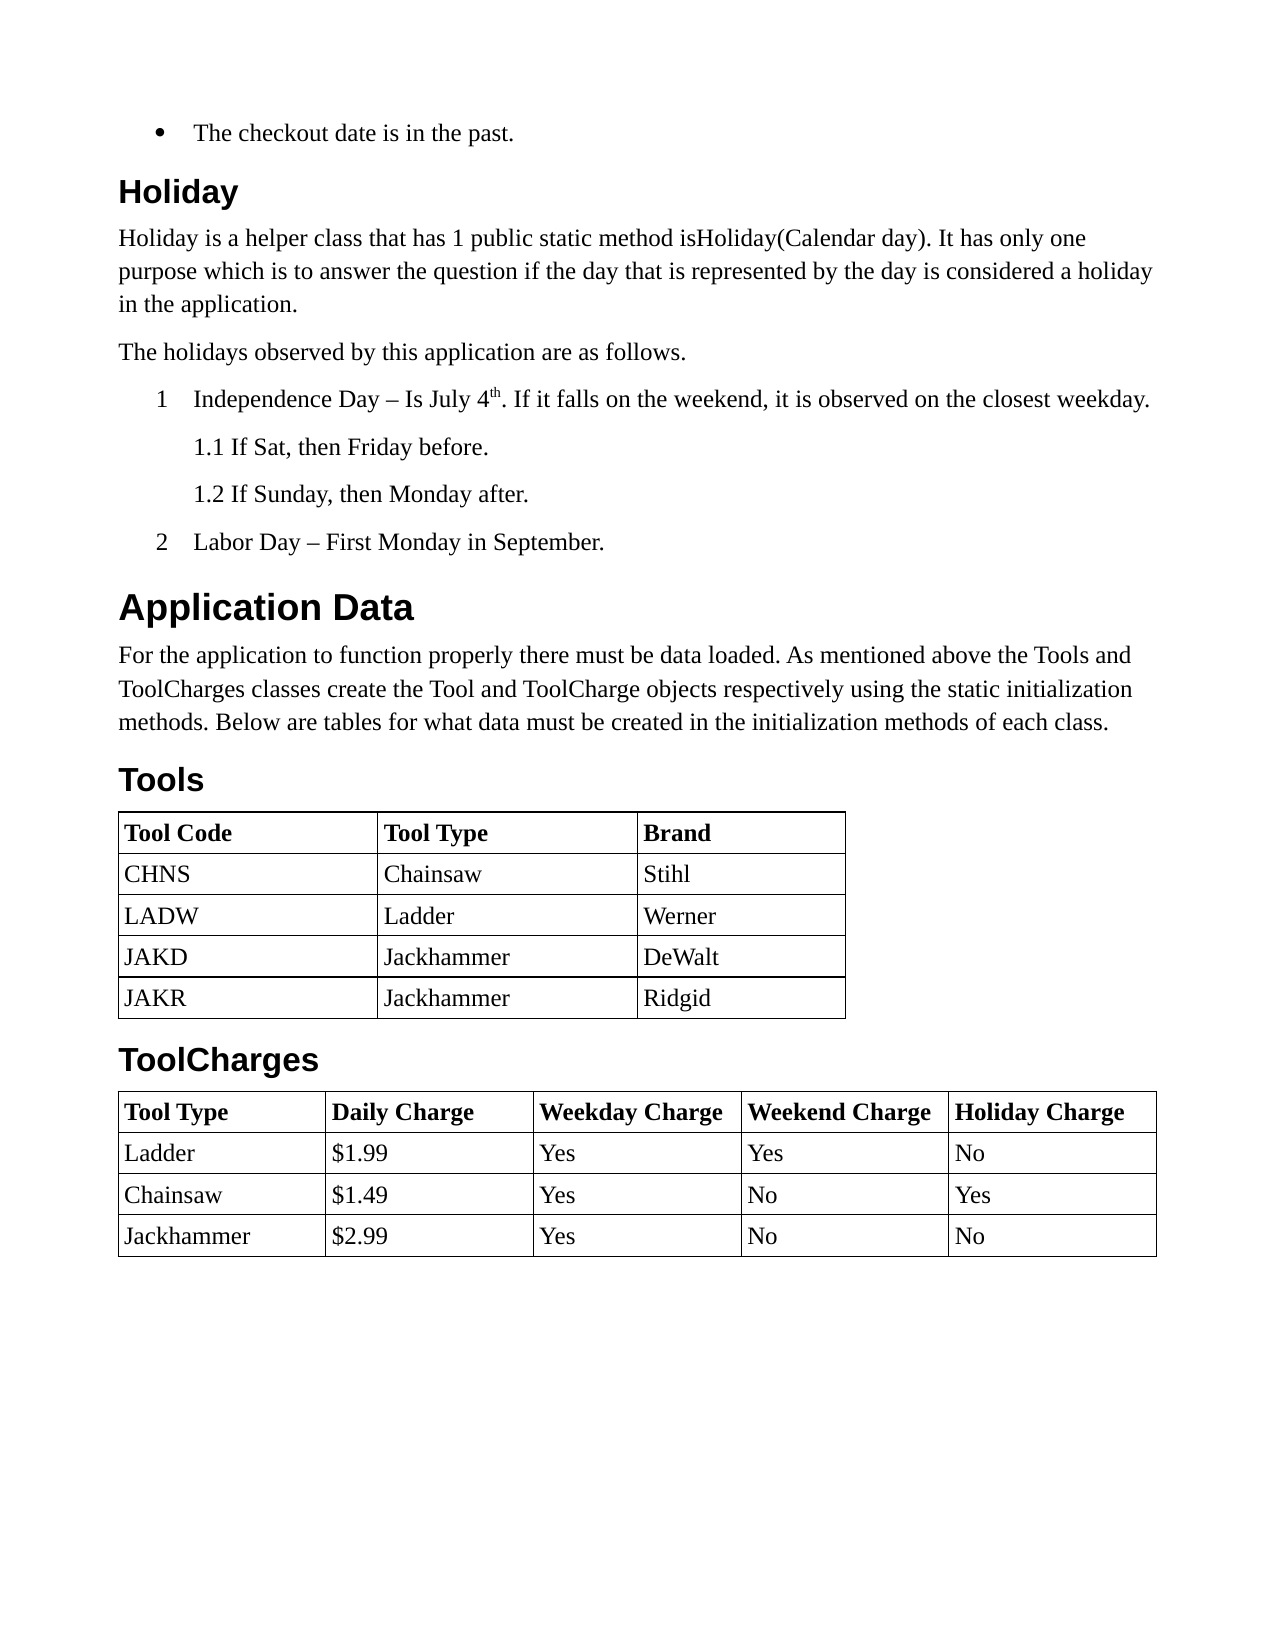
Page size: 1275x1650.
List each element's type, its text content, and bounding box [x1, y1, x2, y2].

list If Sunday, then Monday after. [193, 479, 1157, 508]
text For the application to function properly there must be data loaded. As mentioned above the Tools and ToolCharges classes create the Tool and ToolCharge objects respectively using the static initialization methods. Below are tables for what data must be created in the initialization methods of each class. [118, 641, 1157, 735]
table_cell Ridgid [638, 978, 845, 1018]
table_cell No [949, 1215, 1156, 1256]
table_cell Ladder [119, 1133, 325, 1173]
list If Sat, then Friday before. [193, 432, 1157, 461]
table_cell Chainsaw [378, 854, 637, 894]
text Holiday is a helper class that has 1 public static method isHoliday(Calendar day). It has only one purpose which is to answer the question if the day that is represented by the day is considered a holiday in the application. [118, 223, 1157, 318]
table_cell Yes [534, 1133, 741, 1173]
table_cell $1.99 [326, 1133, 533, 1173]
table_cell CHNS [119, 854, 377, 894]
table_cell JAKR [119, 978, 377, 1018]
table_header Daily Charge [326, 1092, 533, 1132]
table_cell No [742, 1174, 948, 1214]
list Labor Day – First Monday in September. [156, 527, 1157, 556]
table_cell Ladder [378, 895, 637, 935]
table_header Tool Type [119, 1092, 325, 1132]
table_cell Werner [638, 895, 845, 935]
table_cell $2.99 [326, 1215, 533, 1256]
table_header Tool Code [119, 813, 377, 853]
table_cell JAKD [119, 936, 377, 976]
table_cell Jackhammer [119, 1215, 325, 1256]
table_cell No [949, 1133, 1156, 1173]
table_cell LADW [119, 895, 377, 935]
list The checkout date is in the past. [156, 118, 1157, 147]
table_cell Chainsaw [119, 1174, 325, 1214]
table_header Brand [638, 813, 845, 853]
table_header Holiday Charge [949, 1092, 1156, 1132]
subtitle Holiday [118, 172, 1157, 210]
table_header Weekend Charge [742, 1092, 948, 1132]
table_header Tool Type [378, 813, 637, 853]
table_cell No [742, 1215, 948, 1256]
subtitle Tools [118, 761, 1157, 799]
table_cell Yes [949, 1174, 1156, 1214]
table_cell Yes [534, 1174, 741, 1214]
table_cell Jackhammer [378, 978, 637, 1018]
list Independence Day – Is July 4th. If it falls on the weekend, it is observed on the closest weekday. [156, 384, 1157, 413]
table_cell DeWalt [638, 936, 845, 976]
table_cell Yes [534, 1215, 741, 1256]
table_cell Stihl [638, 854, 845, 894]
table_cell Jackhammer [378, 936, 637, 976]
text The holidays observed by this application are as follows. [118, 337, 1157, 365]
table_cell $1.49 [326, 1174, 533, 1214]
subtitle Application Data [118, 585, 1157, 628]
table_cell Yes [742, 1133, 948, 1173]
table_header Weekday Charge [534, 1092, 741, 1132]
subtitle ToolCharges [118, 1039, 1157, 1078]
